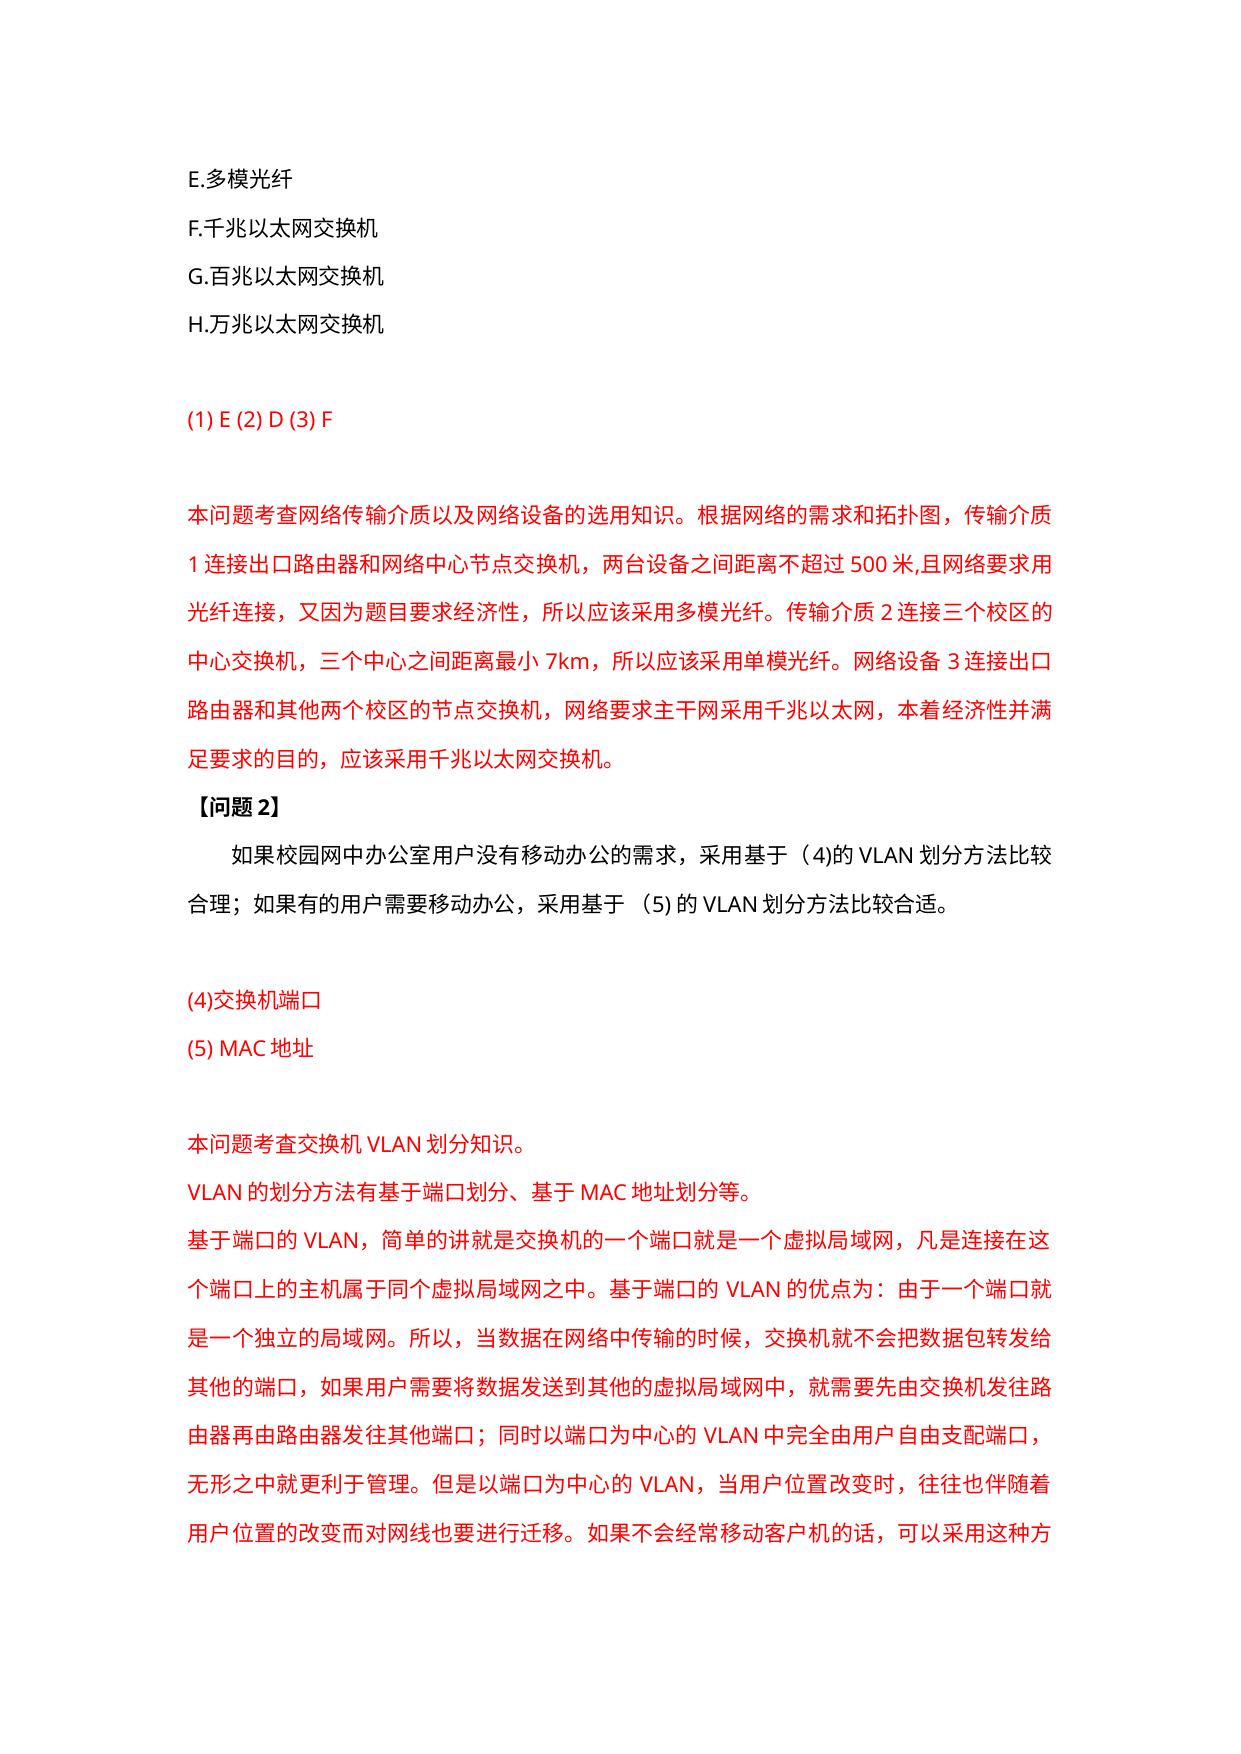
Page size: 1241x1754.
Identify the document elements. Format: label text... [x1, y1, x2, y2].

text VLAN的划分方法有基于端口划分、基于MAC地址划分等。 [187, 1175, 1053, 1207]
text E.多模光纤 [187, 162, 1053, 194]
text G.百兆以太网交换机 [187, 259, 1053, 291]
text H.万兆以太网交换机 [187, 307, 1053, 339]
text 【问题2】 [187, 789, 1053, 822]
text (1) E (2) D (3) F [187, 403, 1053, 435]
text (5) MAC地址 [187, 1031, 1053, 1063]
text F.千兆以太网交换机 [187, 210, 1053, 243]
text 如果校园网中办公室用户没有移动办公的需求，采用基于（4)的VLAN划分方法比较合理；如果有的用户需要移动办公，采用基于 （5) 的VLAN划分方法比较合适。 [187, 838, 1053, 919]
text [187, 1223, 1053, 1548]
text 本问题考査交换机VLAN划分知识。 [187, 1126, 1053, 1159]
text 本问题考查网络传输介质以及网络设备的选用知识。根据网络的需求和拓扑图，传输介质1连接出口路由器和网络中心节点交换机，两台设备之间距离不超过500米,且网络要求用光纤连接，又因为题目要求经济性，所以应该采用多模光纤。传输介质2连接三个校区的中心交换机，三个中心之间距离最小7km，所以应该采用单模光纤。网络设备3连接出口路由器和其他两个校区的节点交换机，网络要求主干网采用千兆以太网，本着经济性并满足要求的目的，应该采用千兆以太网交换机。 [187, 497, 1053, 774]
text (4)交换机端口 [187, 982, 1053, 1015]
